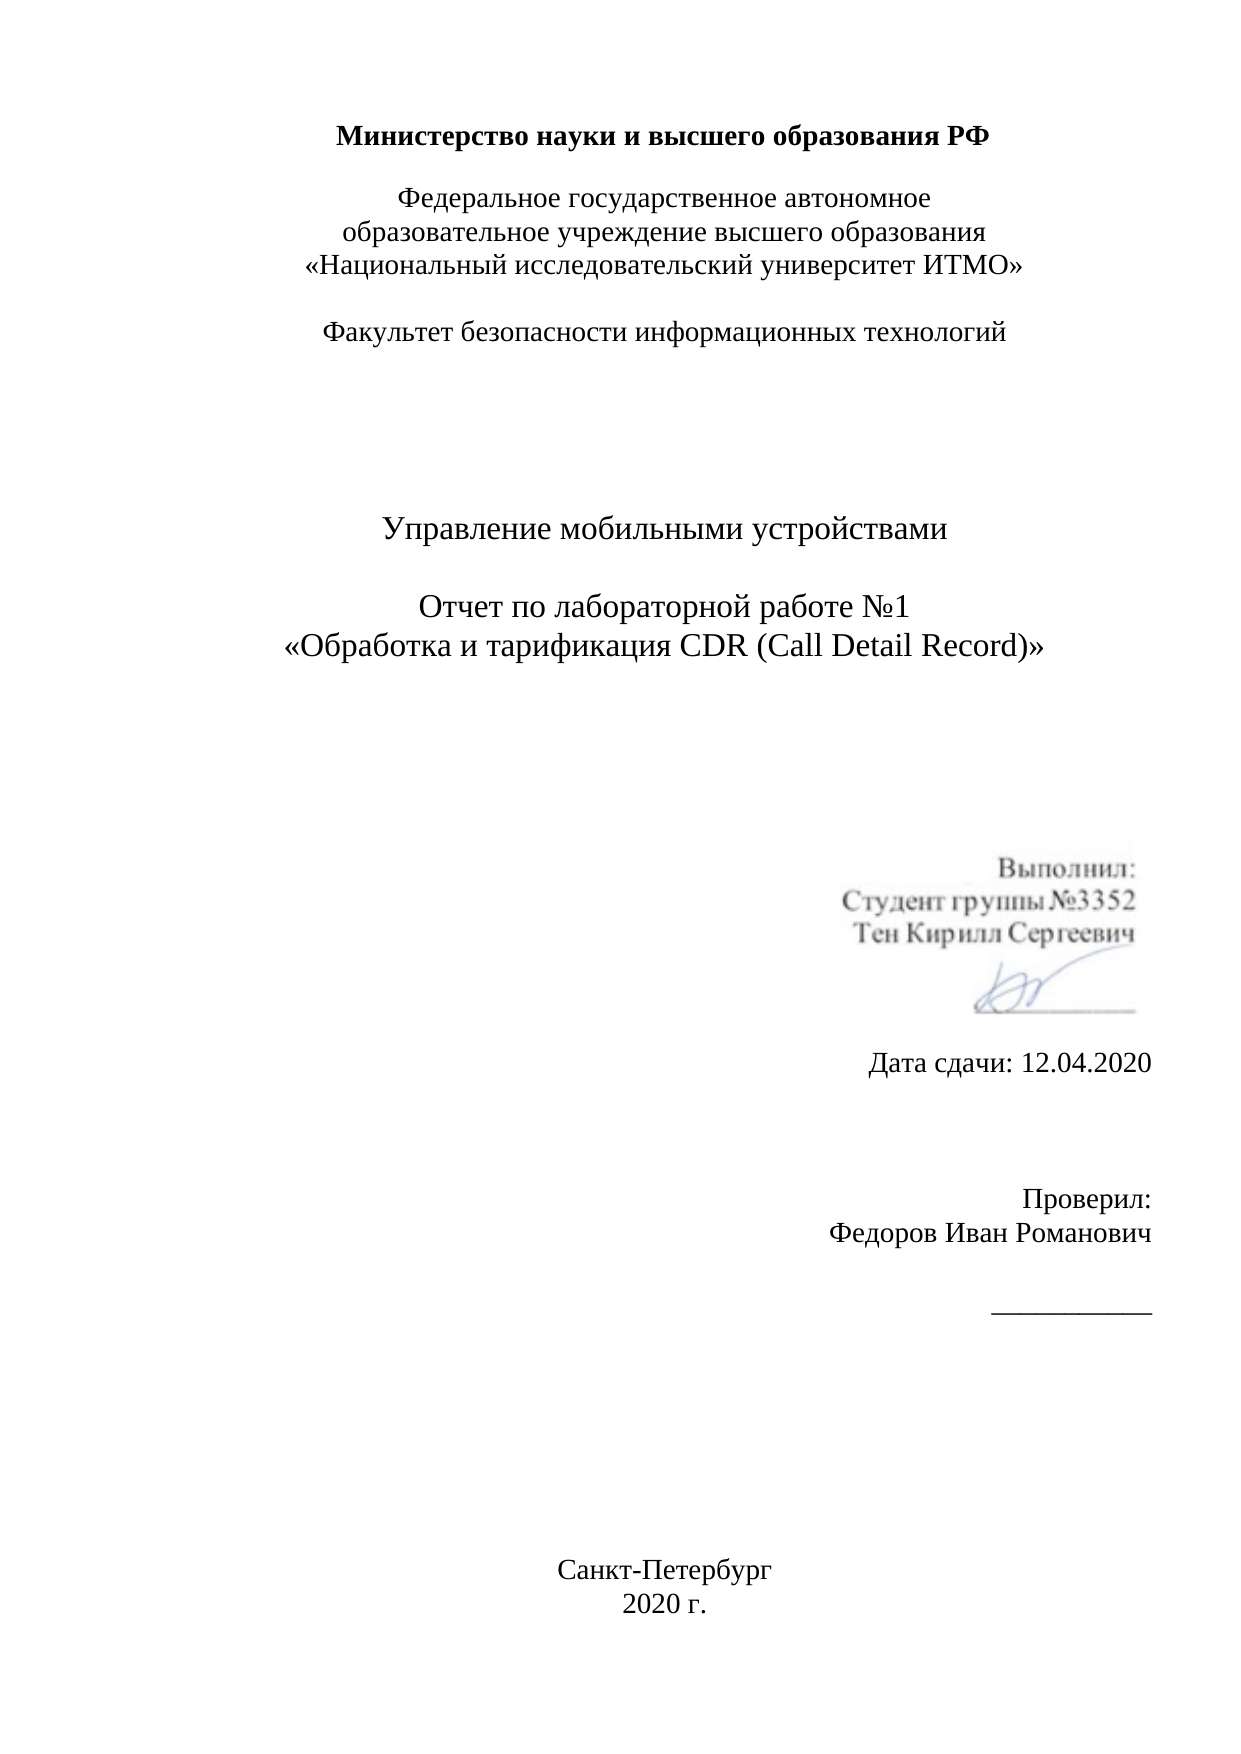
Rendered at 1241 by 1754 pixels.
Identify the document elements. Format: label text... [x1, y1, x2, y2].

text Проверил: [620, 1182, 1152, 1215]
text Управление мобильными устройствами [177, 508, 1152, 547]
text Федоров Иван Романович [30, 1216, 1152, 1249]
text образовательное учреждение высшего образования [177, 214, 1152, 247]
picture [760, 785, 1152, 1045]
text Санкт-Петербург [177, 1552, 1152, 1586]
text ___________ [30, 1284, 1152, 1317]
text Федеральное государственное автономное [177, 180, 1152, 214]
text «Национальный исследовательский университет ИТМО» [177, 247, 1152, 281]
text 2020 г. [177, 1586, 1152, 1619]
text Факультет безопасности информационных технологий [177, 314, 1152, 348]
text «Обработка и тарификация CDR (Call Detail Record)» [177, 625, 1152, 663]
text Министерство науки и высшего образования РФ [177, 118, 1149, 152]
text Отчет по лабораторной работе №1 [177, 586, 1152, 624]
text Дата сдачи: 12.04.2020 [546, 1045, 1152, 1079]
